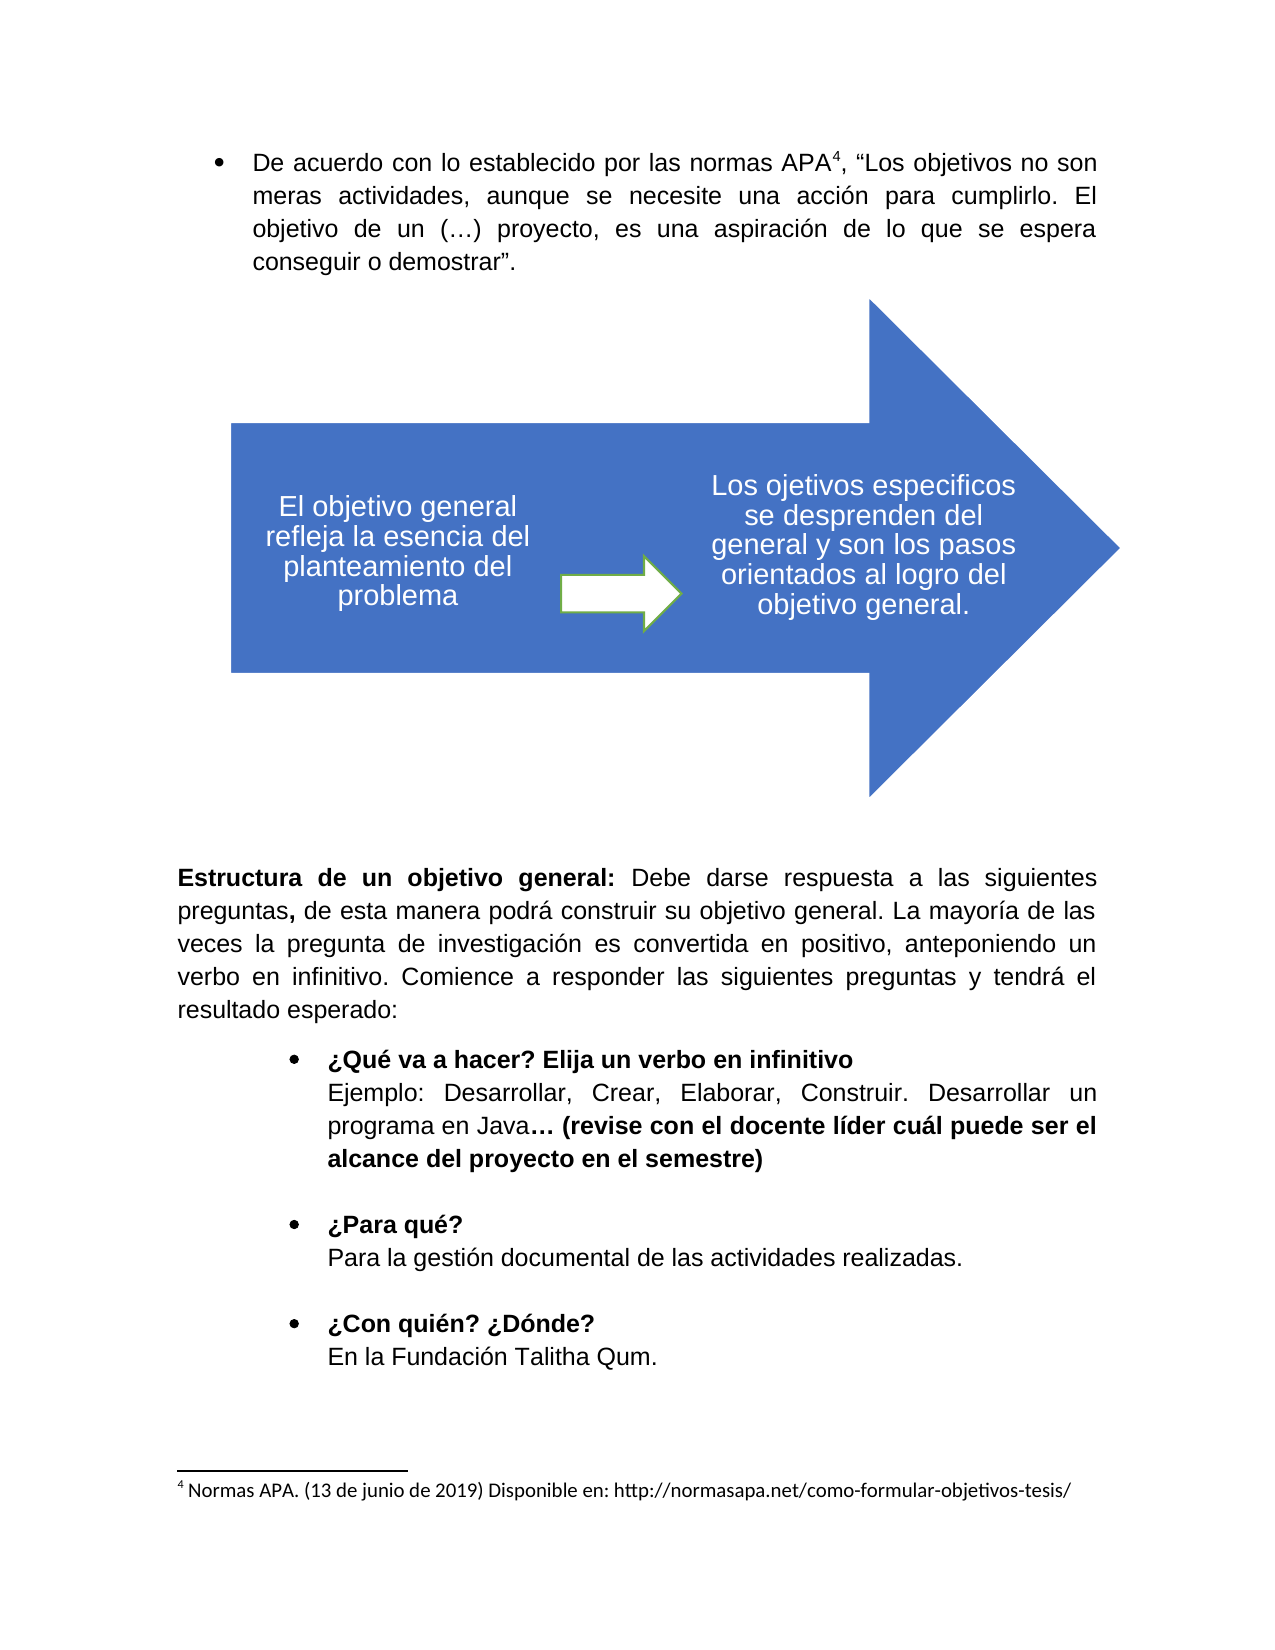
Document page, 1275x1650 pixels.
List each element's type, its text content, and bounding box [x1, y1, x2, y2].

text Estructura de un objetivo general: Debe darse respuesta a las siguientes preguntas, de esta manera podrá construir su objetivo general. La mayoría de las veces la pregunta de investigación es convertida en positivo, anteponiendo un verbo en infinitivo. Comience a responder las siguientes preguntas y tendrá el resultado esperado: [177, 863, 1098, 1024]
list Para la gestión documental de las actividades realizadas. [327, 1243, 1098, 1272]
list En la Fundación Talitha Qum. [327, 1342, 1098, 1371]
list Ejemplo: Desarrollar, Crear, Elaborar, Construir. Desarrollar un programa en Java… (revise con el docente líder cuál puede ser el alcance del proyecto en el semestre) [327, 1078, 1098, 1172]
list De acuerdo con lo establecido por las normas APA, “Los objetivos no son meras actividades, aunque se necesite una acción para cumplirlo. El objetivo de un (…) proyecto, es una aspiración de lo que se espera conseguir o demostrar”. [215, 148, 1098, 276]
list ¿Con quién? ¿Dónde? [290, 1309, 1098, 1338]
list ¿Qué va a hacer? Elija un verbo en infinitivo [290, 1044, 1098, 1073]
list ¿Para qué? [290, 1210, 1098, 1239]
